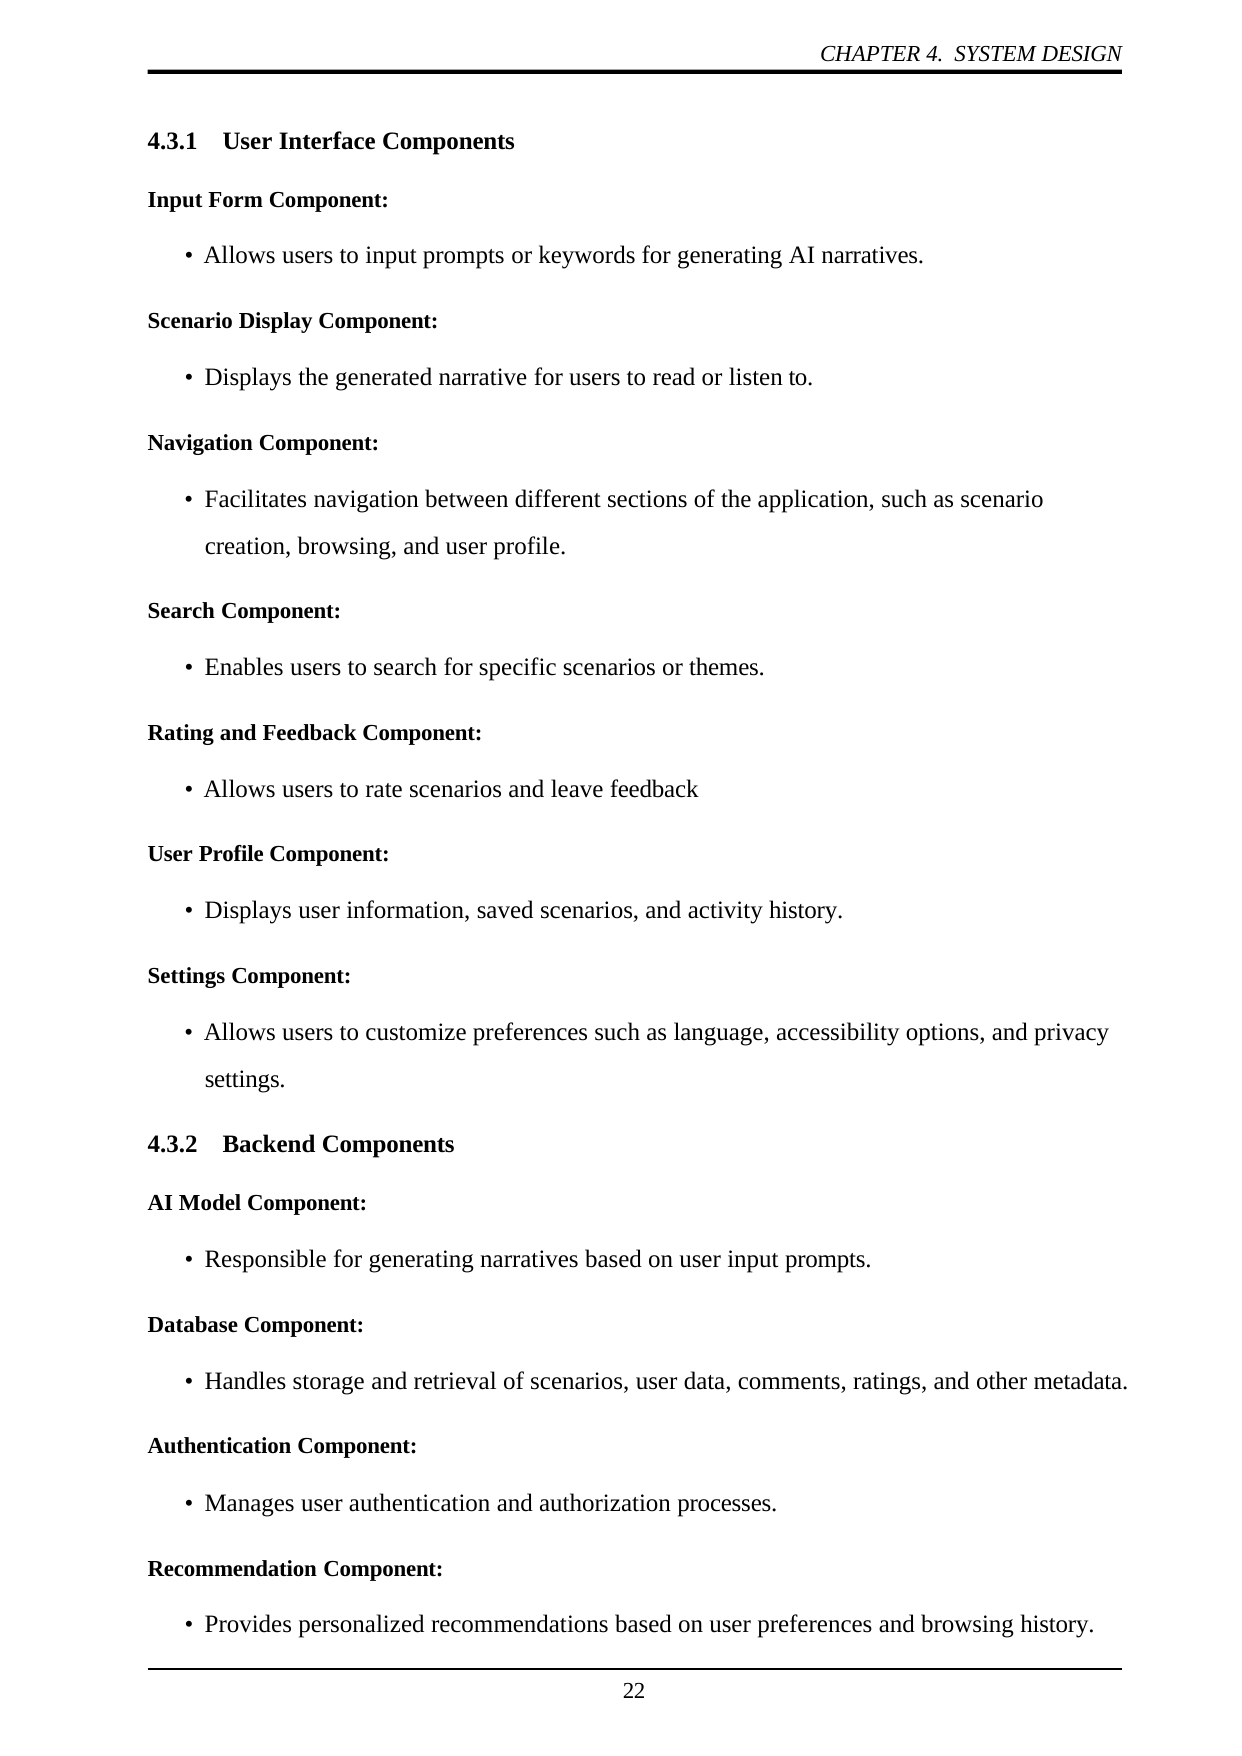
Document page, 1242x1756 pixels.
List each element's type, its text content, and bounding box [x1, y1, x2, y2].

list Handles storage and retrieval of scenarios, user data, comments, ratings, and other metadata. [184, 1366, 1192, 1394]
text Search Component: [147, 597, 1192, 623]
text Recommendation Component: [147, 1554, 1192, 1581]
text AI Model Component: [147, 1189, 1192, 1216]
text Authentication Component: [147, 1432, 1192, 1459]
list Allows users to customize preferences such as language, accessibility options, and privacy settings. [184, 1017, 1123, 1092]
list Facilitates navigation between different sections of the application, such as scenario creation, browsing, and user profile. [184, 484, 1125, 560]
text User Profile Component: [147, 840, 1192, 867]
text Settings Component: [147, 962, 1192, 988]
list Responsible for generating narratives based on user input prompts. [184, 1244, 1192, 1273]
text Rating and Feedback Component: [147, 719, 1192, 745]
list Allows users to input prompts or keywords for generating AI narratives. [184, 241, 1192, 269]
text Input Form Component: [147, 186, 1192, 212]
subtitle Backend Components [147, 1129, 1192, 1158]
text Database Component: [147, 1311, 1192, 1337]
text Scenario Display Component: [147, 307, 1192, 334]
list Enables users to search for specific scenarios or themes. [184, 652, 1192, 681]
text Navigation Component: [147, 429, 1192, 455]
list Provides personalized recommendations based on user preferences and browsing history. [184, 1609, 1192, 1638]
list Manages user authentication and authorization processes. [184, 1488, 1192, 1516]
list Displays the generated narrative for users to read or listen to. [184, 362, 1192, 391]
list Allows users to rate scenarios and leave feedback [184, 774, 1192, 802]
subtitle User Interface Components [147, 126, 1192, 155]
list Displays user information, saved scenarios, and activity history. [184, 895, 1192, 924]
